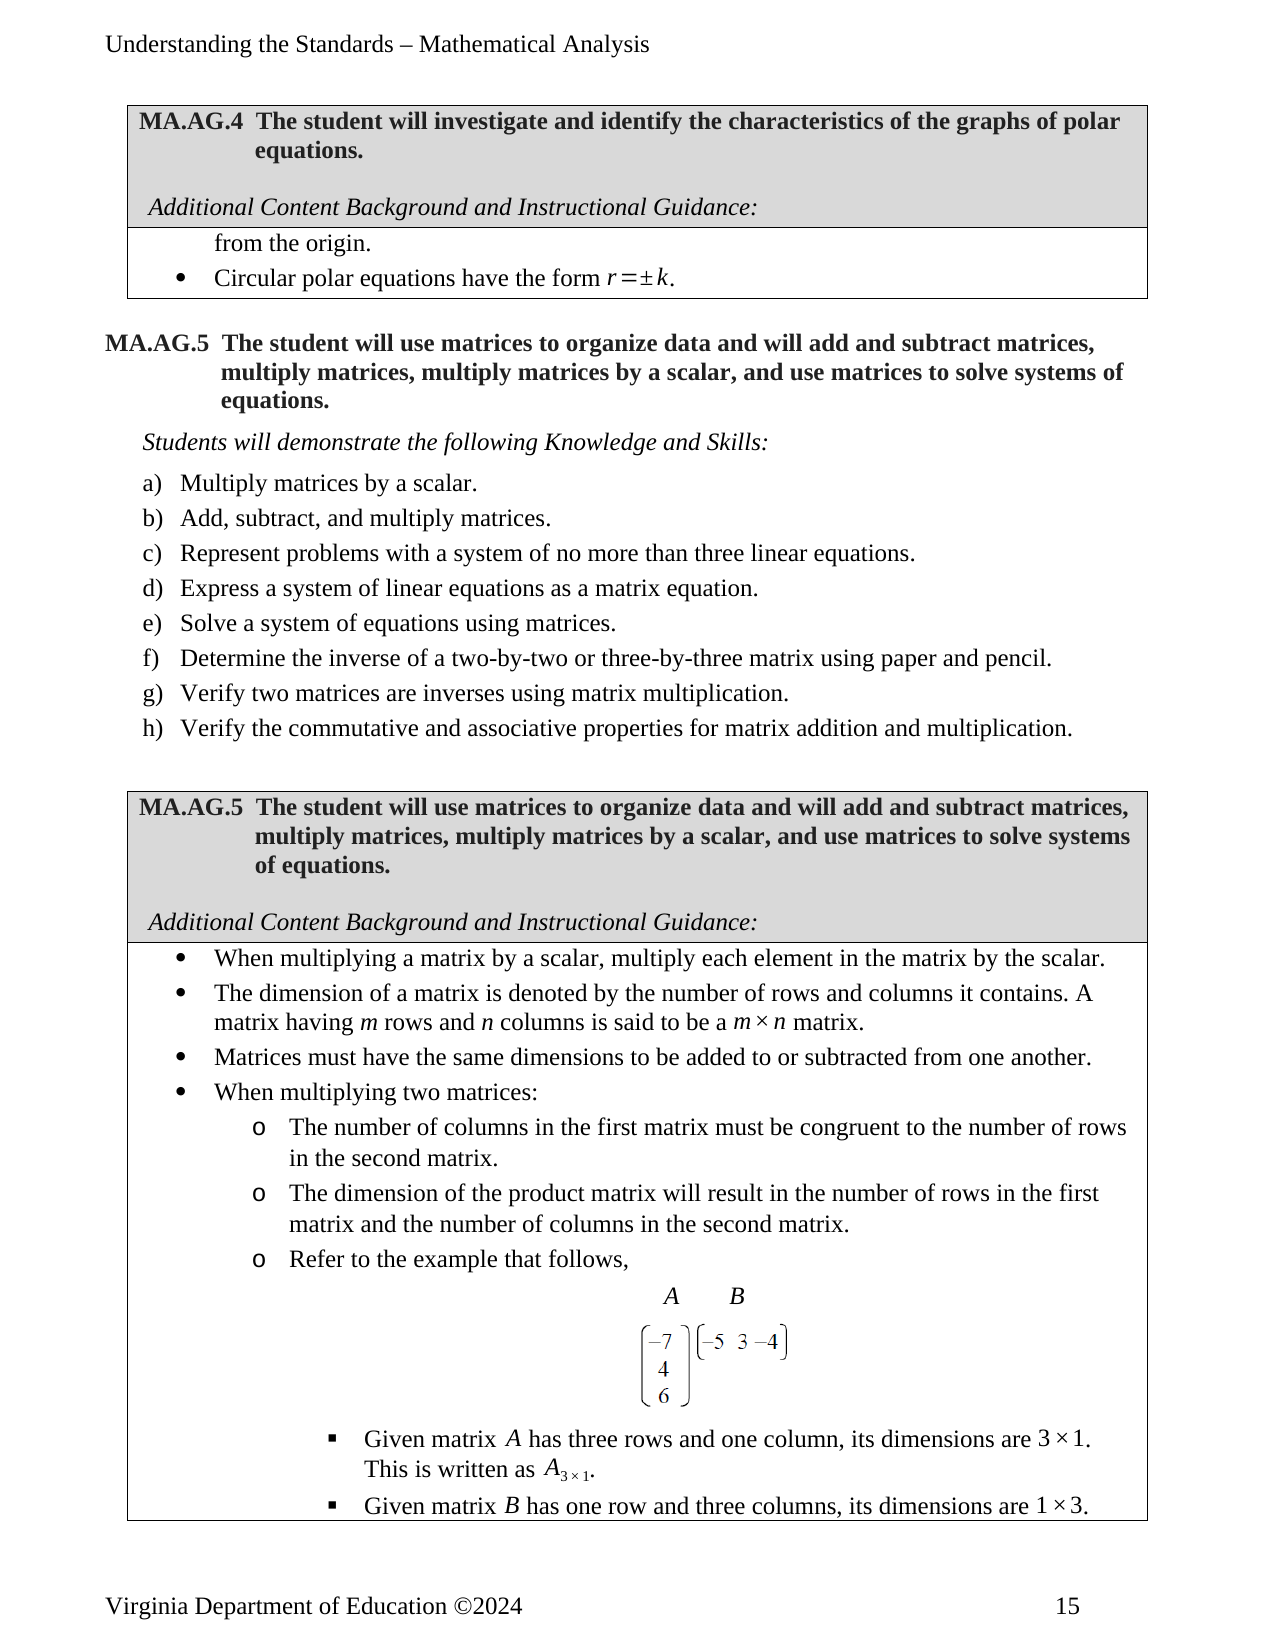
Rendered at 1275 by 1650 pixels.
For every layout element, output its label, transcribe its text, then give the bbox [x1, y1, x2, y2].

table_header MA.AG.4 The student will investigate and identify the characteristics of the graphs of polar equations. Additional Content Background and Instructional Guidance: [128, 106, 1147, 227]
list Multiply matrices by a scalar. [142, 468, 1170, 497]
list Add, subtract, and multiply matrices. [142, 503, 1170, 532]
list Determine the inverse of a two-by-two or three-by-three matrix using paper and pencil. [142, 643, 1170, 672]
list Verify two matrices are inverses using matrix multiplication. [142, 678, 1170, 707]
list Represent problems with a system of no more than three linear equations. [142, 538, 1170, 567]
list Verify the commutative and associative properties for matrix addition and multiplication. [142, 713, 1170, 742]
text Students will demonstrate the following Knowledge and Skills: [105, 427, 1170, 456]
text MA.AG.5 The student will use matrices to organize data and will add and subtract matrices, multiply matrices, multiply matrices by a scalar, and use matrices to solve systems of equations. [105, 328, 1170, 414]
list Express a system of linear equations as a matrix equation. [142, 573, 1170, 602]
table_header MA.AG.5 The student will use matrices to organize data and will add and subtract matrices, multiply matrices, multiply matrices by a scalar, and use matrices to solve systems of equations. Additional Content Background and Instructional Guidance: [128, 792, 1147, 942]
picture [631, 1309, 794, 1419]
list Solve a system of equations using matrices. [142, 608, 1170, 637]
